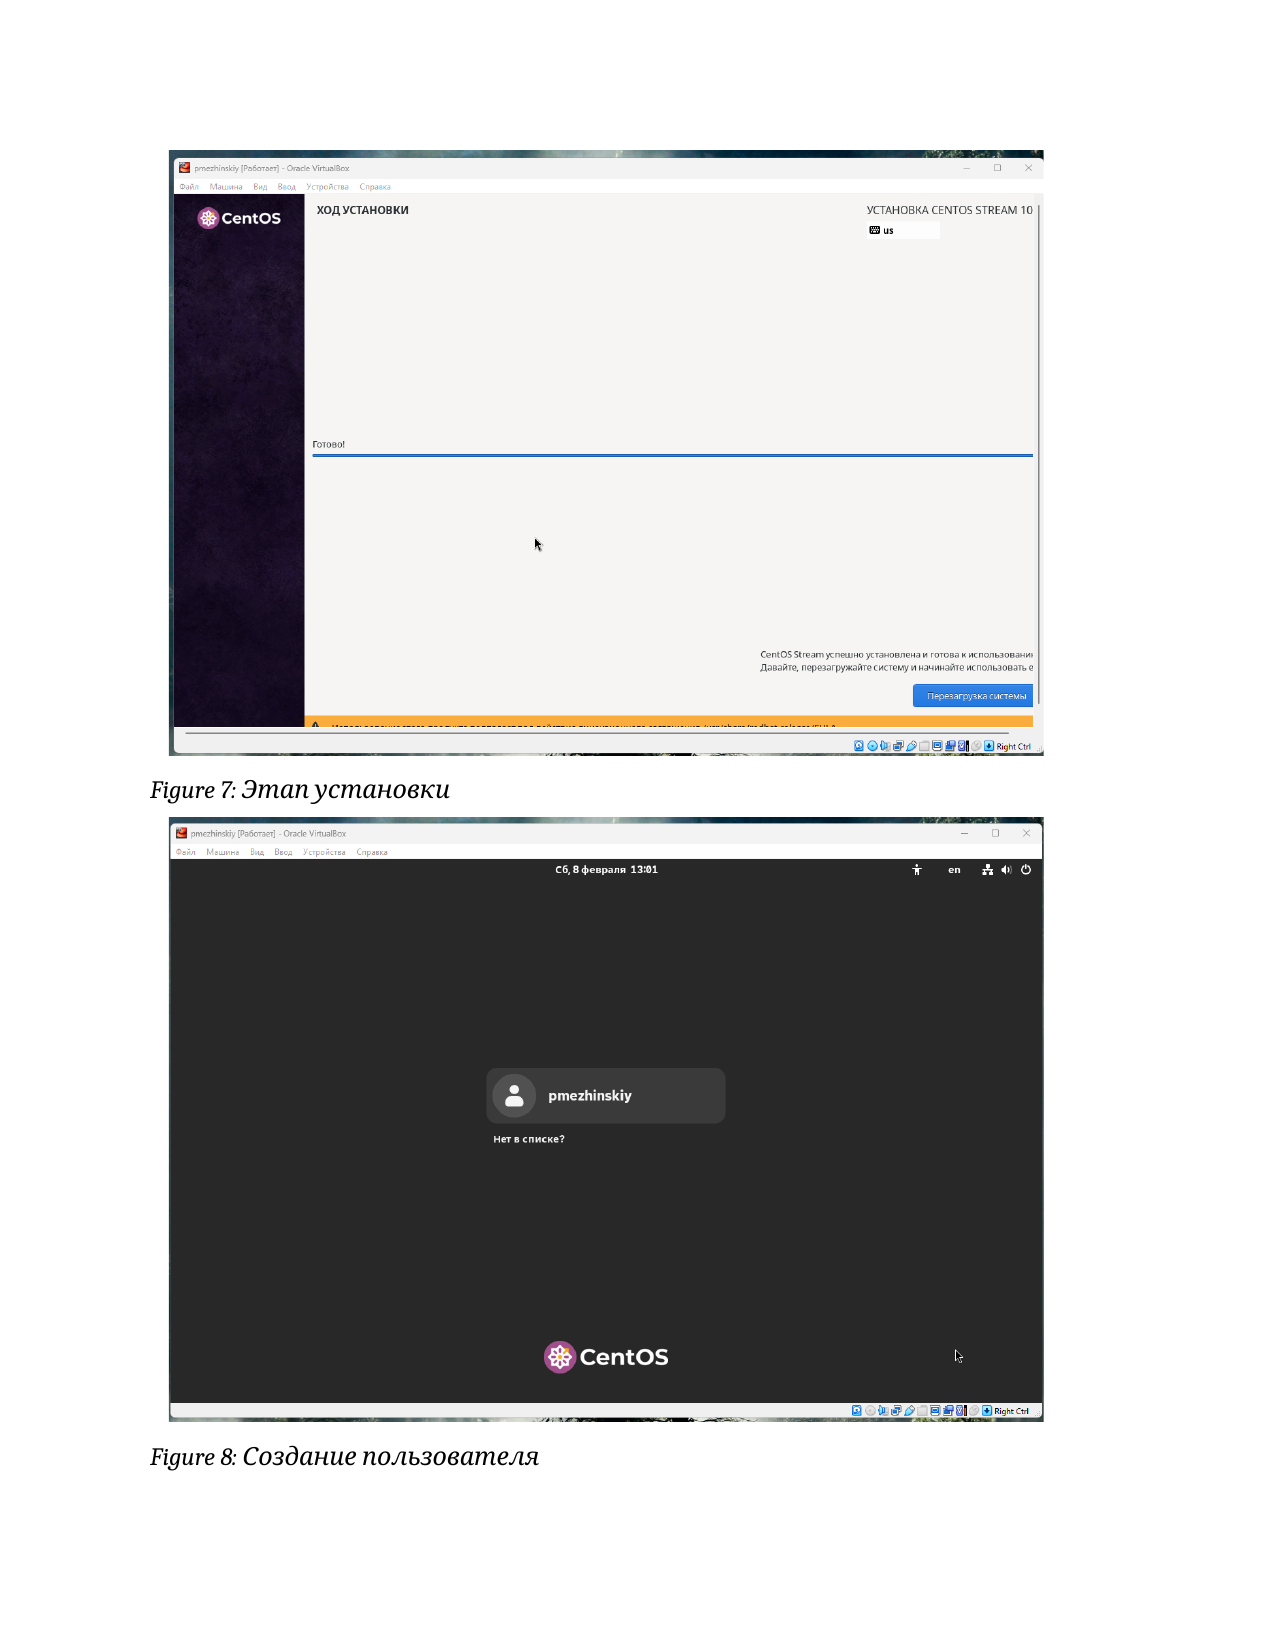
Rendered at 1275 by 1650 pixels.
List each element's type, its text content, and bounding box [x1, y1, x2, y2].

text Figure 7: Этап установки [150, 776, 1125, 805]
picture [761, 150, 769, 155]
text Figure 8: Создание пользователя [150, 1443, 1125, 1472]
picture [168, 817, 1044, 1422]
picture [168, 150, 1044, 756]
